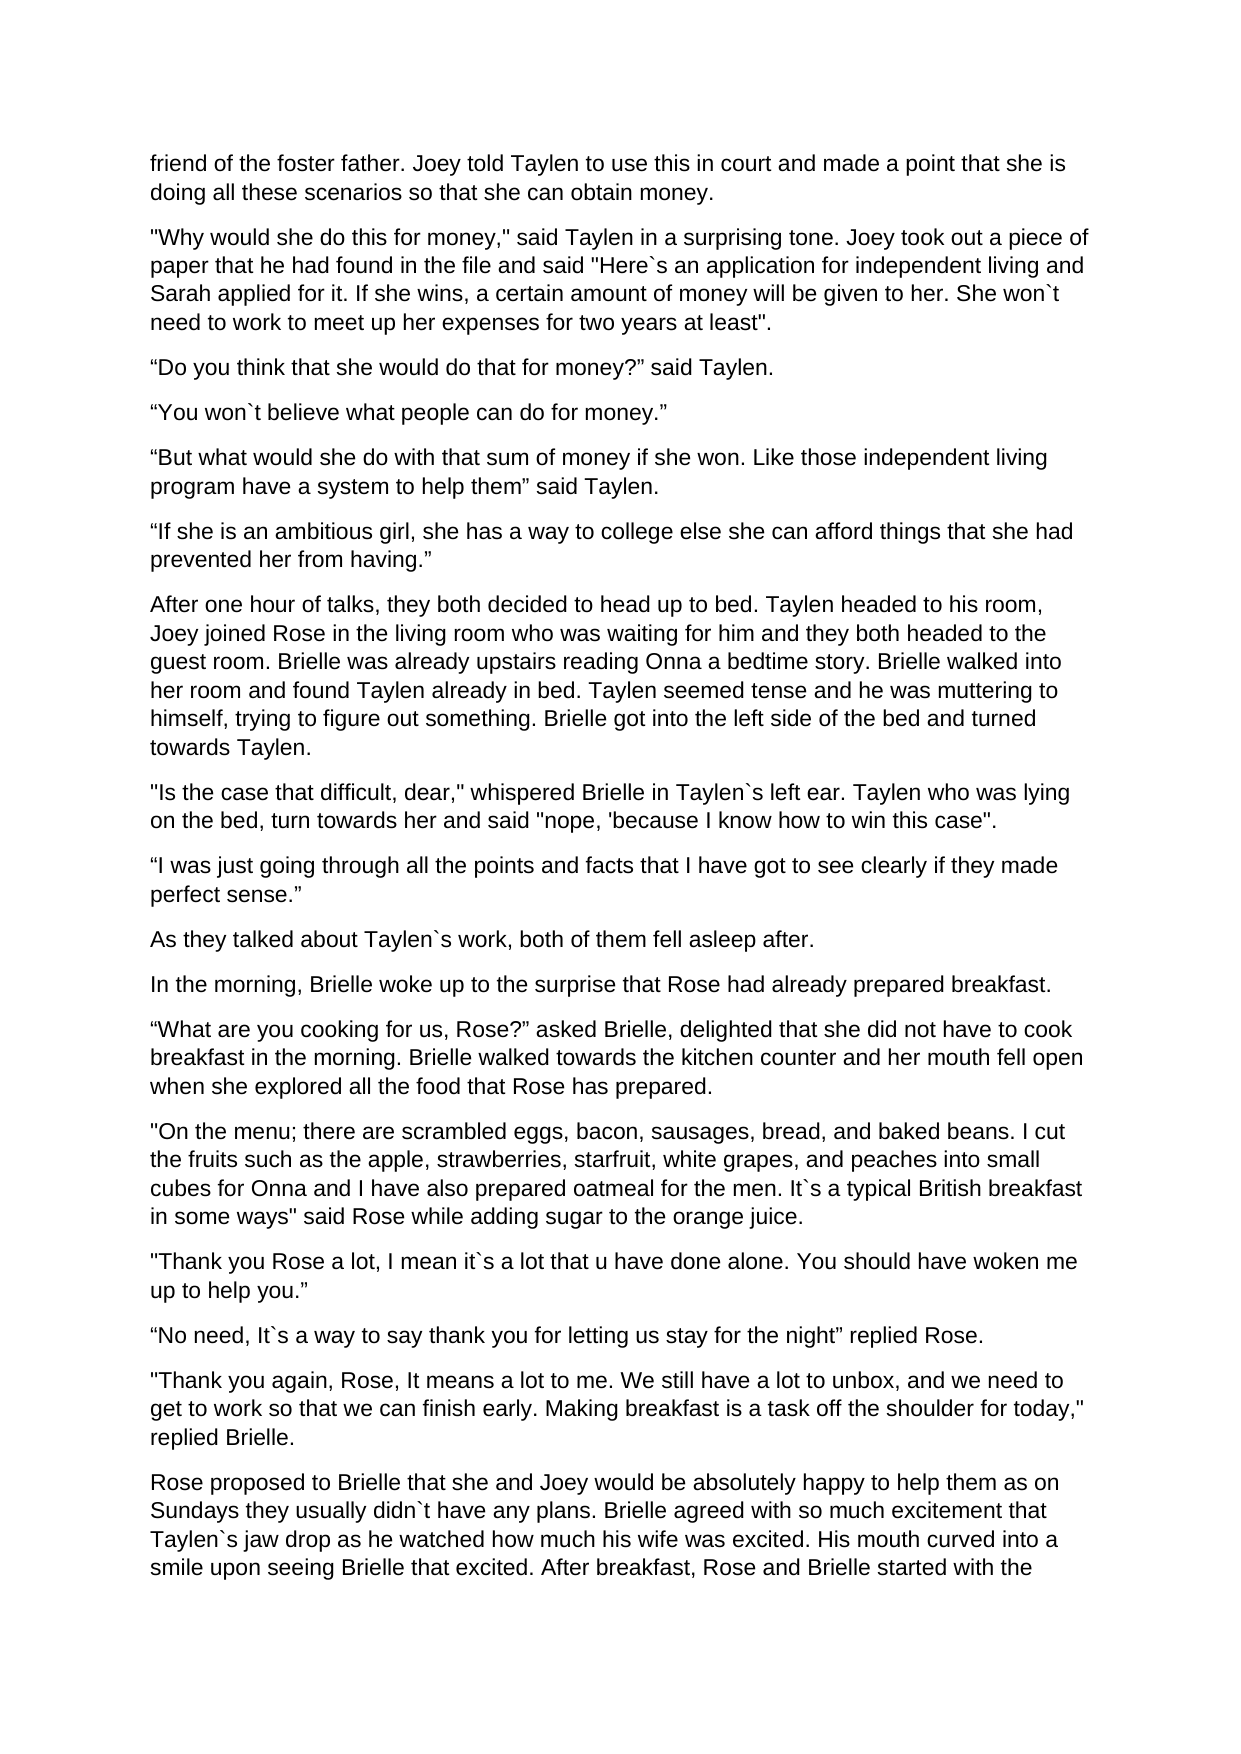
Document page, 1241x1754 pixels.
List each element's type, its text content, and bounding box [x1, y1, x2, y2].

text “What are you cooking for us, Rose?” asked Brielle, delighted that she did not have to cook breakfast in the morning. Brielle walked towards the kitchen counter and her mouth fell open when she explored all the food that Rose has prepared. [150, 1016, 1090, 1099]
text After one hour of talks, they both decided to head up to bed. Taylen headed to his room, Joey joined Rose in the living room who was waiting for him and they both headed to the guest room. Brielle was already upstairs reading Onna a bedtime story. Brielle walked into her room and found Taylen already in bed. Taylen seemed tense and he was muttering to himself, trying to figure out something. Brielle got into the left side of the bed and turned towards Taylen. [150, 591, 1090, 760]
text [150, 1469, 1090, 1581]
text "Thank you Rose a lot, I mean it`s a lot that u have done alone. You should have woken me up to help you.” [150, 1248, 1090, 1303]
text "Why would she do this for money," said Taylen in a surprising tone. Joey took out a piece of paper that he had found in the file and said "Here`s an application for independent living and Sarah applied for it. If she wins, a certain amount of money will be given to her. She won`t need to work to meet up her expenses for two years at least". [150, 223, 1090, 335]
text “No need, It`s a way to say thank you for letting us stay for the night” replied Rose. [150, 1322, 1090, 1348]
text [150, 150, 1090, 205]
text "Is the case that difficult, dear," whispered Brielle in Taylen`s left ear. Taylen who was lying on the bed, turn towards her and said "nope, 'because I know how to win this case". [150, 778, 1090, 833]
text "On the menu; there are scrambled eggs, bacon, sausages, bread, and baked beans. I cut the fruits such as the apple, strawberries, starfruit, white grapes, and peaches into small cubes for Onna and I have also prepared oatmeal for the men. It`s a typical British breakfast in some ways" said Rose while adding sugar to the orange juice. [150, 1118, 1090, 1229]
text “I was just going through all the points and facts that I have got to see clearly if they made perfect sense.” [150, 852, 1090, 907]
text As they talked about Taylen`s work, both of them fell asleep after. [150, 926, 1090, 952]
text “But what would she do with that sum of money if she won. Like those independent living program have a system to help them” said Taylen. [150, 444, 1090, 499]
text "Thank you again, Rose, It means a lot to me. We still have a lot to unbox, and we need to get to work so that we can finish early. Making breakfast is a task off the shoulder for today," replied Brielle. [150, 1367, 1090, 1450]
text “You won`t believe what people can do for money.” [150, 399, 1090, 425]
text In the morning, Brielle woke up to the surprise that Rose had already prepared breakfast. [150, 971, 1090, 997]
text “Do you think that she would do that for money?” said Taylen. [150, 354, 1090, 380]
text “If she is an ambitious girl, she has a way to college else she can afford things that she had prevented her from having.” [150, 518, 1090, 572]
